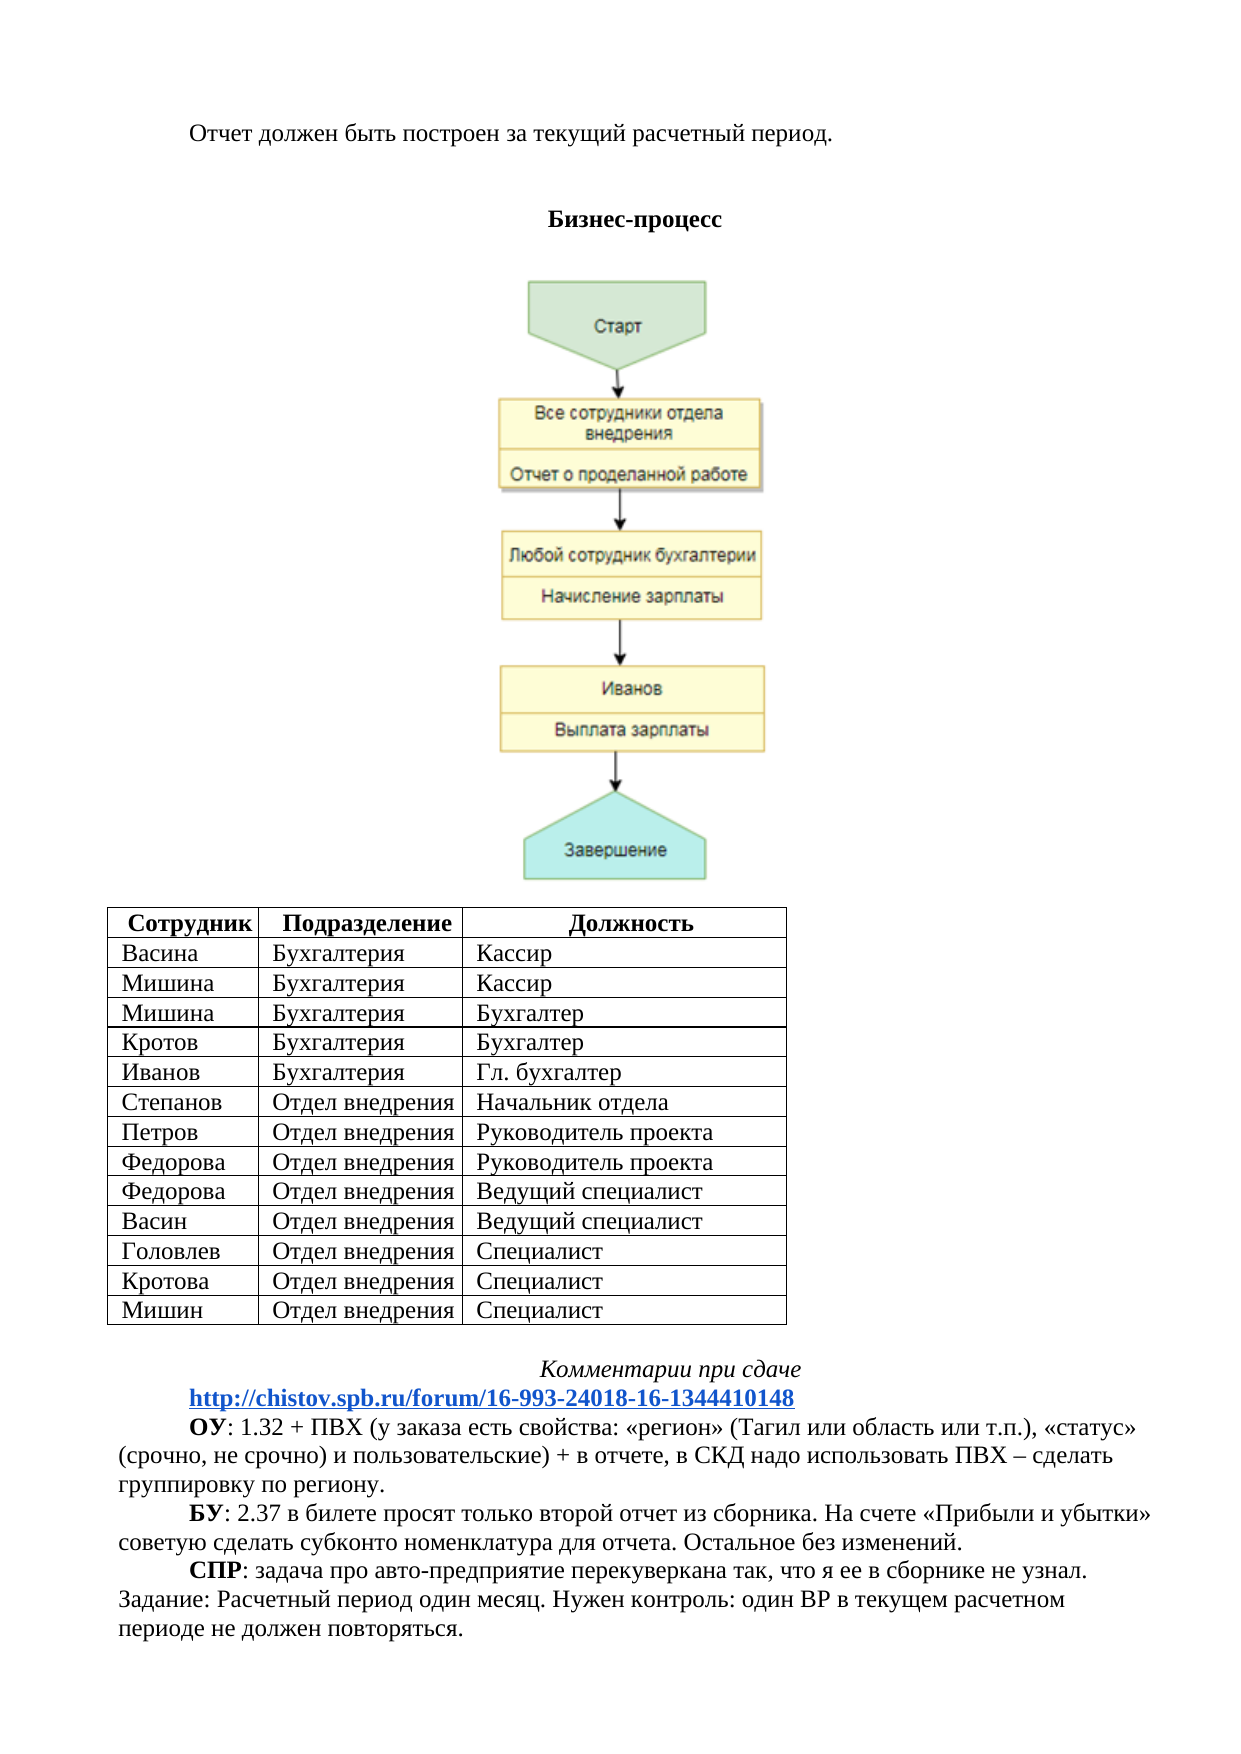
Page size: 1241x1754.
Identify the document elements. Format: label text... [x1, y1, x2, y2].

table_cell Специалист [463, 1236, 786, 1265]
text Комментарии при сдаче [118, 1354, 1152, 1383]
table_cell Федорова [108, 1147, 258, 1175]
table_cell Кассир [463, 938, 786, 967]
table_cell Мишина [108, 998, 258, 1026]
table_cell Петров [108, 1117, 258, 1146]
text http://chistov.spb.ru/forum/16-993-24018-16-1344410148 [118, 1383, 1152, 1412]
table_cell Отдел внедрения [259, 1117, 462, 1146]
text СПР: задача про авто-предприятие перекуверкана так, что я ее в сборнике не узнал. Задание: Расчетный период один месяц. Нужен контроль: один ВР в текущем расчетном периоде не должен повторяться. [118, 1555, 1152, 1642]
table_cell Отдел внедрения [259, 1296, 462, 1324]
table_cell Мишина [108, 968, 258, 997]
table_cell Бухгалтер [463, 1028, 786, 1056]
table_cell Бухгалтерия [259, 1028, 462, 1056]
table_cell Специалист [463, 1266, 786, 1294]
table_cell Руководитель проекта [463, 1117, 786, 1146]
table_cell Отдел внедрения [259, 1147, 462, 1175]
table_cell Бухгалтер [463, 998, 786, 1026]
table_cell Руководитель проекта [463, 1147, 786, 1175]
subtitle Бизнес-процесс [118, 204, 1152, 233]
table_cell Федорова [108, 1176, 258, 1205]
table_cell Специалист [463, 1296, 786, 1324]
text Отчет должен быть построен за текущий расчетный период. [118, 118, 1152, 147]
table_cell Бухгалтерия [259, 1057, 462, 1086]
table_cell Начальник отдела [463, 1087, 786, 1116]
table_cell Кассир [463, 968, 786, 997]
table_cell Отдел внедрения [259, 1087, 462, 1116]
table_cell Бухгалтерия [259, 998, 462, 1026]
table_cell Кротов [108, 1028, 258, 1056]
table_cell Кротова [108, 1266, 258, 1294]
table_cell Ведущий специалист [463, 1206, 786, 1235]
table_cell Бухгалтерия [259, 968, 462, 997]
table_cell Отдел внедрения [259, 1176, 462, 1205]
table_header Должность [463, 908, 786, 937]
table_cell Гл. бухгалтер [463, 1057, 786, 1086]
table_cell Васина [108, 938, 258, 967]
text БУ: 2.37 в билете просят только второй отчет из сборника. На счете «Прибыли и убытки» советую сделать субконто номенклатура для отчета. Остальное без изменений. [118, 1498, 1152, 1555]
table_cell Отдел внедрения [259, 1236, 462, 1265]
table_header Подразделение [259, 908, 462, 937]
table_cell Отдел внедрения [259, 1206, 462, 1235]
table_cell Отдел внедрения [259, 1266, 462, 1294]
table_cell Иванов [108, 1057, 258, 1086]
table_cell Ведущий специалист [463, 1176, 786, 1205]
table_header Сотрудник [108, 908, 258, 937]
table_cell Васин [108, 1206, 258, 1235]
table_cell Степанов [108, 1087, 258, 1116]
table_cell Мишин [108, 1296, 258, 1324]
table_cell Бухгалтерия [259, 938, 462, 967]
table_cell Головлев [108, 1236, 258, 1265]
text ОУ: 1.32 + ПВХ (у заказа есть свойства: «регион» (Тагил или область или т.п.), «статус» (срочно, не срочно) и пользовательские) + в отчете, в СКД надо использовать ПВХ – сделать группировку по региону. [118, 1412, 1152, 1498]
